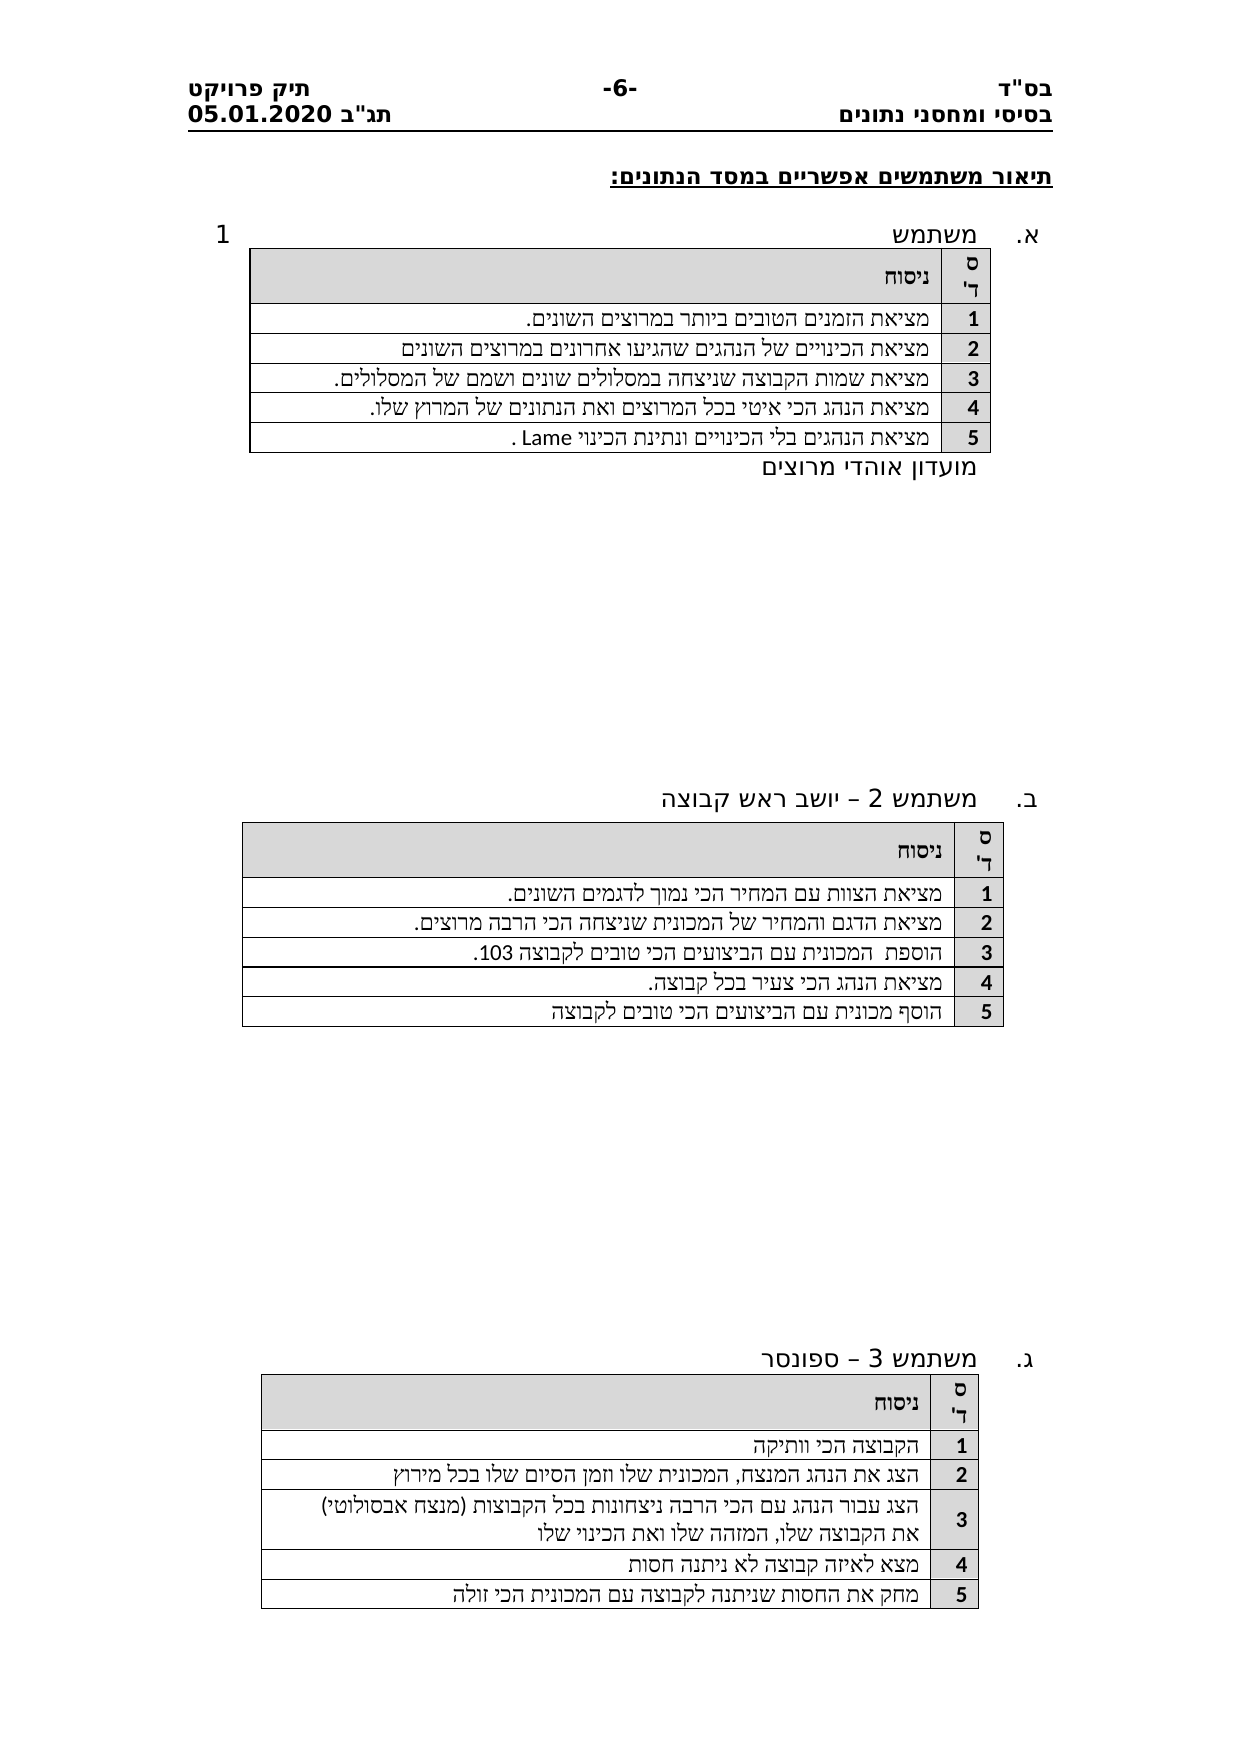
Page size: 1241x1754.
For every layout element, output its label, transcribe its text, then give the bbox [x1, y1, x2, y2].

table_cell 4 [942, 393, 990, 422]
table_cell 5 [955, 997, 1003, 1026]
list משתמש 2 – יושב ראש קבוצה [187, 784, 1015, 814]
table_cell 4 [955, 968, 1003, 996]
table_cell מציאת הנהג הכי צעיר בכל קבוצה. [243, 968, 954, 996]
table_header סד' [942, 249, 990, 303]
table_cell מציאת שמות הקבוצה שניצחה במסלולים שונים ושמם של המסלולים. [251, 364, 941, 392]
table_cell 3 [955, 938, 1003, 966]
table_cell מציאת הצוות עם המחיר הכי נמוך לדגמים השונים. [243, 878, 954, 907]
table_header סד' [931, 1375, 978, 1429]
table_cell 4 [931, 1550, 978, 1578]
table_cell מחק את החסות שניתנה לקבוצה עם המכונית הכי זולה [262, 1580, 930, 1608]
table_header סד' [955, 823, 1003, 877]
list משתמש 1 מועדון אוהדי מרוצים [187, 220, 1015, 482]
table_cell הצג את הנהג המנצח, המכונית שלו וזמן הסיום שלו בכל מירוץ [262, 1460, 930, 1489]
list משתמש 3 – ספונסר [187, 1344, 1015, 1373]
table_cell הוסף מכונית עם הביצועים הכי טובים לקבוצה [243, 997, 954, 1026]
table_cell הוספת המכונית עם הביצועים הכי טובים לקבוצה 103. [243, 938, 954, 966]
table_cell 2 [931, 1460, 978, 1489]
table_cell הצג עבור הנהג עם הכי הרבה ניצחונות בכל הקבוצות (מנצח אבסולוטי) את הקבוצה שלו, המזהה שלו ואת הכינוי שלו [262, 1490, 930, 1549]
table_cell 3 [931, 1490, 978, 1549]
table_header ניסוח [243, 823, 954, 877]
text תיאור משתמשים אפשריים במסד הנתונים: [187, 163, 1053, 190]
table_header ניסוח [251, 249, 941, 303]
table_cell מציאת הכינויים של הנהגים שהגיעו אחרונים במרוצים השונים [251, 334, 941, 362]
table_cell מציאת הדגם והמחיר של המכונית שניצחה הכי הרבה מרוצים. [243, 908, 954, 937]
table_header ניסוח [262, 1375, 930, 1429]
table_cell מציאת הנהג הכי איטי בכל המרוצים ואת הנתונים של המרוץ שלו. [251, 393, 941, 422]
table_cell 3 [942, 364, 990, 392]
table_cell מציאת הזמנים הטובים ביותר במרוצים השונים. [251, 304, 941, 333]
table_cell 1 [955, 878, 1003, 907]
table_cell 1 [942, 304, 990, 333]
table_cell 1 [931, 1431, 978, 1459]
table_cell 2 [942, 334, 990, 362]
table_cell 5 [931, 1580, 978, 1608]
table_cell מציאת הנהגים בלי הכינויים ונתינת הכינוי Lame . [251, 423, 941, 452]
table_cell הקבוצה הכי וותיקה [262, 1431, 930, 1459]
table_cell 2 [955, 908, 1003, 937]
table_cell מצא לאיזה קבוצה לא ניתנה חסות [262, 1550, 930, 1578]
table_cell 5 [942, 423, 990, 452]
